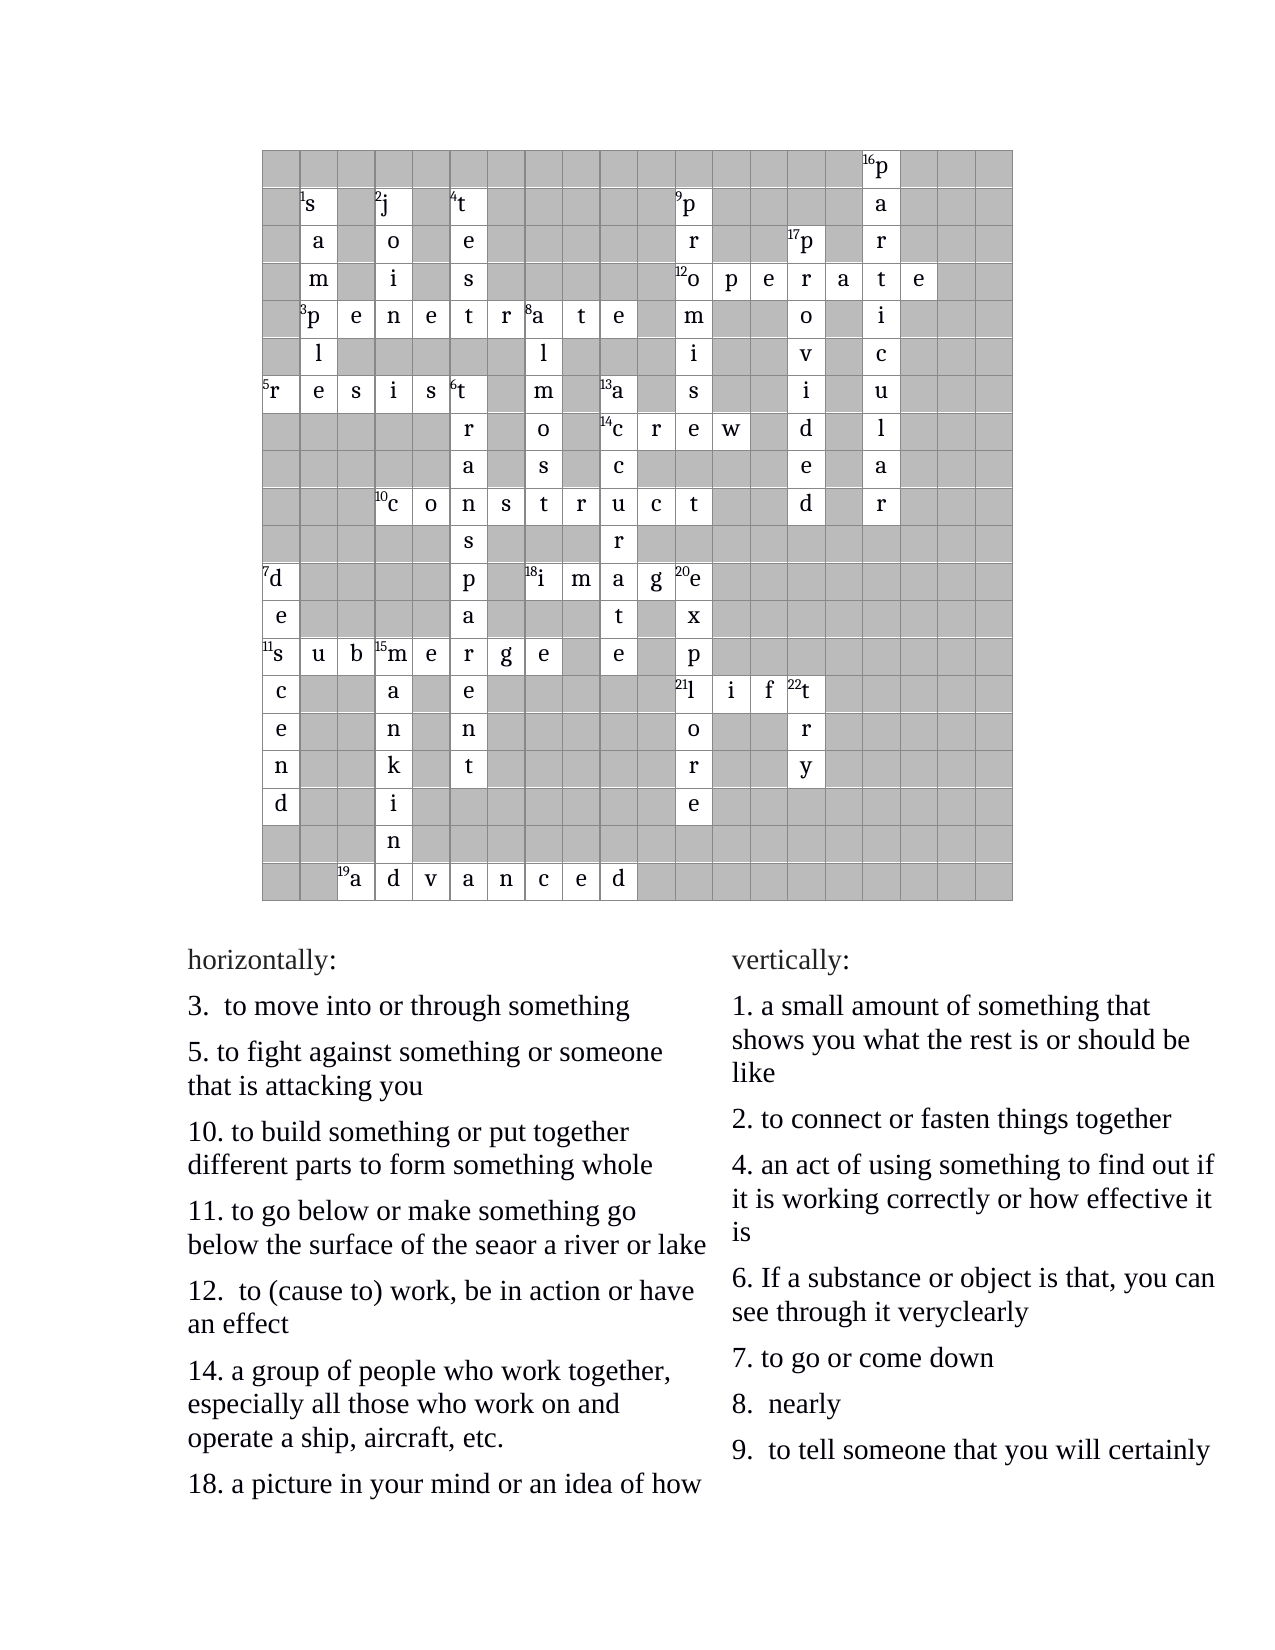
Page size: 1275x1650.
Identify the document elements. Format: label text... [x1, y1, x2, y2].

table_cell [338, 189, 374, 225]
table_cell 22t [788, 676, 825, 712]
table_cell [826, 639, 862, 675]
table_cell r [863, 226, 900, 262]
table_cell [338, 451, 374, 487]
table_cell [901, 564, 937, 600]
table_cell [413, 414, 449, 450]
table_cell [563, 451, 599, 487]
table_cell [563, 601, 599, 637]
table_cell t [451, 751, 487, 787]
table_cell [638, 826, 675, 862]
table_cell [488, 526, 524, 562]
table_cell l [526, 339, 562, 375]
table_cell [713, 489, 750, 525]
table_cell 8a [526, 301, 562, 337]
table_cell [376, 451, 412, 487]
table_cell [263, 489, 299, 525]
table_cell [263, 264, 299, 300]
table_cell s [413, 376, 449, 412]
table_cell [788, 601, 825, 637]
table_cell [938, 376, 975, 412]
table_header [938, 151, 975, 187]
table_cell [563, 639, 599, 675]
table_cell [638, 864, 675, 900]
table_cell [863, 564, 900, 600]
table_cell [938, 301, 975, 337]
table_cell y [788, 751, 825, 787]
table_cell [901, 451, 937, 487]
table_cell c [638, 489, 675, 525]
table_cell [488, 564, 524, 600]
table_cell e [451, 226, 487, 262]
table_cell [526, 714, 562, 750]
table_cell [338, 789, 374, 825]
table_cell n [376, 826, 412, 862]
table_header vertically: [720, 942, 1227, 988]
table_cell [938, 226, 975, 262]
table_cell [976, 714, 1012, 750]
table_header [976, 151, 1012, 187]
table_cell [263, 301, 299, 337]
table_cell 14c [601, 414, 637, 450]
table_cell [751, 639, 787, 675]
table_cell [826, 376, 862, 412]
table_cell [826, 601, 862, 637]
table_cell [901, 714, 937, 750]
table_cell r [788, 264, 825, 300]
table_cell [976, 376, 1012, 412]
table_cell [826, 414, 862, 450]
table_cell n [451, 489, 487, 525]
table_cell n [451, 714, 487, 750]
table_cell s [676, 376, 712, 412]
table_cell [376, 414, 412, 450]
table_cell u [863, 376, 900, 412]
table_cell w [713, 414, 750, 450]
table_header [263, 151, 299, 187]
table_cell [788, 826, 825, 862]
table_cell [488, 414, 524, 450]
table_cell [863, 751, 900, 787]
table_cell [413, 676, 449, 712]
table_cell [901, 601, 937, 637]
table_cell i [376, 789, 412, 825]
table_cell [301, 714, 337, 750]
table_cell d [263, 789, 299, 825]
table_cell n [263, 751, 299, 787]
table_cell [938, 714, 975, 750]
table_cell [563, 339, 599, 375]
table_cell i [376, 376, 412, 412]
table_cell [826, 489, 862, 525]
table_cell [488, 376, 524, 412]
table_cell [901, 826, 937, 862]
table_cell e [338, 301, 374, 337]
table_cell o [376, 226, 412, 262]
table_cell [638, 189, 675, 225]
table_cell [976, 676, 1012, 712]
table_cell [601, 751, 637, 787]
table_cell [713, 864, 750, 900]
table_cell [601, 226, 637, 262]
table_cell [413, 751, 449, 787]
table_cell [526, 526, 562, 562]
table_cell [451, 826, 487, 862]
table_cell 5r [263, 376, 299, 412]
table_cell [713, 526, 750, 562]
table_cell [563, 189, 599, 225]
table_cell [751, 714, 787, 750]
table_cell a [863, 189, 900, 225]
table_cell [901, 226, 937, 262]
table_cell e [526, 639, 562, 675]
table_cell 4t [451, 189, 487, 225]
table_cell 12o [676, 264, 712, 300]
table_cell m [526, 376, 562, 412]
table_cell [901, 376, 937, 412]
table_cell s [451, 264, 487, 300]
table_cell [751, 864, 787, 900]
table_cell [601, 714, 637, 750]
table_cell [713, 639, 750, 675]
table_header [713, 151, 750, 187]
table_cell [751, 339, 787, 375]
table_header 16p [863, 151, 900, 187]
table_cell [638, 601, 675, 637]
table_cell [676, 864, 712, 900]
table_cell [638, 676, 675, 712]
table_cell [451, 789, 487, 825]
table_cell t [863, 264, 900, 300]
table_cell [751, 751, 787, 787]
table_cell [413, 601, 449, 637]
table_cell [713, 601, 750, 637]
table_cell r [788, 714, 825, 750]
table_cell [751, 376, 787, 412]
table_cell [526, 676, 562, 712]
table_header [676, 151, 712, 187]
table_cell [563, 226, 599, 262]
table_cell e [751, 264, 787, 300]
table_cell e [301, 376, 337, 412]
table_cell [526, 826, 562, 862]
table_cell [826, 864, 862, 900]
table_cell [526, 189, 562, 225]
table_cell [413, 714, 449, 750]
table_cell [338, 751, 374, 787]
table_cell [938, 451, 975, 487]
table_cell a [376, 676, 412, 712]
table_cell s [338, 376, 374, 412]
table_cell [488, 339, 524, 375]
table_cell [751, 789, 787, 825]
table_cell o [413, 489, 449, 525]
table_cell t [451, 301, 487, 337]
table_cell [938, 189, 975, 225]
table_cell [751, 414, 787, 450]
table_cell e [901, 264, 937, 300]
table_cell c [526, 864, 562, 900]
table_cell [413, 564, 449, 600]
table_cell [338, 564, 374, 600]
table_cell [826, 189, 862, 225]
table_cell [563, 789, 599, 825]
table_cell [413, 789, 449, 825]
table_cell [826, 826, 862, 862]
table_cell 19a [338, 864, 374, 900]
table_cell i [713, 676, 750, 712]
table_cell [638, 226, 675, 262]
table_cell a [451, 601, 487, 637]
table_cell [788, 564, 825, 600]
table_cell r [451, 414, 487, 450]
table_cell d [376, 864, 412, 900]
table_cell [938, 264, 975, 300]
table_cell [563, 676, 599, 712]
table_cell [826, 339, 862, 375]
table_cell [601, 189, 637, 225]
table_cell e [263, 601, 299, 637]
table_cell [901, 751, 937, 787]
table_cell a [826, 264, 862, 300]
table_cell [301, 526, 337, 562]
table_cell 2j [376, 189, 412, 225]
table_cell s [526, 451, 562, 487]
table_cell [176, 988, 720, 1499]
table_header [526, 151, 562, 187]
table_cell [488, 826, 524, 862]
table_cell [826, 714, 862, 750]
table_cell e [451, 676, 487, 712]
table_cell [751, 301, 787, 337]
table_cell [976, 601, 1012, 637]
table_cell [601, 264, 637, 300]
table_cell r [638, 414, 675, 450]
table_cell 10c [376, 489, 412, 525]
table_cell [751, 451, 787, 487]
table_cell m [676, 301, 712, 337]
table_cell [938, 751, 975, 787]
table_cell p [676, 639, 712, 675]
table_cell [938, 826, 975, 862]
table_header [413, 151, 449, 187]
table_cell p [713, 264, 750, 300]
table_cell a [863, 451, 900, 487]
table_cell [976, 789, 1012, 825]
table_cell [301, 826, 337, 862]
table_cell [713, 714, 750, 750]
table_cell t [563, 301, 599, 337]
table_header [488, 151, 524, 187]
table_cell [601, 339, 637, 375]
table_cell 6t [451, 376, 487, 412]
table_cell [938, 864, 975, 900]
table_cell [301, 864, 337, 900]
table_cell [301, 789, 337, 825]
table_cell [901, 414, 937, 450]
table_cell d [601, 864, 637, 900]
table_cell [976, 414, 1012, 450]
table_cell [901, 639, 937, 675]
table_header [563, 151, 599, 187]
table_cell [601, 676, 637, 712]
table_cell [338, 414, 374, 450]
table_cell [976, 526, 1012, 562]
table_cell r [863, 489, 900, 525]
table_cell [901, 489, 937, 525]
table_cell [338, 826, 374, 862]
table_cell [638, 714, 675, 750]
table_cell [863, 526, 900, 562]
table_cell e [563, 864, 599, 900]
table_cell [863, 826, 900, 862]
table_cell [376, 601, 412, 637]
table_cell [263, 451, 299, 487]
table_cell t [526, 489, 562, 525]
table_cell [376, 564, 412, 600]
table_cell [338, 526, 374, 562]
table_cell [338, 676, 374, 712]
table_cell [488, 714, 524, 750]
table_header horizontally: [176, 942, 720, 988]
table_header [376, 151, 412, 187]
table_cell [788, 526, 825, 562]
table_cell 3p [301, 301, 337, 337]
table_cell [676, 526, 712, 562]
table_cell [376, 526, 412, 562]
table_cell [526, 601, 562, 637]
table_cell r [601, 526, 637, 562]
table_cell e [788, 451, 825, 487]
table_cell v [788, 339, 825, 375]
table_cell [563, 714, 599, 750]
table_cell [826, 301, 862, 337]
table_cell [301, 676, 337, 712]
table_cell [901, 301, 937, 337]
table_cell [563, 751, 599, 787]
table_header [826, 151, 862, 187]
table_cell n [488, 864, 524, 900]
table_header [301, 151, 337, 187]
table_cell [938, 526, 975, 562]
table_cell 21l [676, 676, 712, 712]
table_cell m [563, 564, 599, 600]
table_cell [338, 264, 374, 300]
table_cell [301, 564, 337, 600]
table_cell [301, 751, 337, 787]
table_cell [638, 451, 675, 487]
table_cell [526, 226, 562, 262]
table_cell [638, 339, 675, 375]
table_cell 13a [601, 376, 637, 412]
table_cell x [676, 601, 712, 637]
table_header [751, 151, 787, 187]
table_cell 11s [263, 639, 299, 675]
table_cell [488, 789, 524, 825]
table_cell [826, 789, 862, 825]
table_cell g [638, 564, 675, 600]
table_cell [338, 489, 374, 525]
table_cell [751, 226, 787, 262]
table_cell [976, 264, 1012, 300]
table_cell m [301, 264, 337, 300]
table_header [338, 151, 374, 187]
table_cell o [788, 301, 825, 337]
table_cell a [451, 864, 487, 900]
table_cell [263, 826, 299, 862]
table_cell [376, 339, 412, 375]
table_cell [488, 264, 524, 300]
table_cell u [301, 639, 337, 675]
table_cell [901, 864, 937, 900]
table_cell [938, 676, 975, 712]
table_cell k [376, 751, 412, 787]
table_cell [901, 789, 937, 825]
table_cell [263, 526, 299, 562]
table_cell [601, 826, 637, 862]
table_cell p [451, 564, 487, 600]
table_cell [526, 751, 562, 787]
table_cell [788, 189, 825, 225]
table_header [451, 151, 487, 187]
table_cell n [376, 714, 412, 750]
table_cell [938, 601, 975, 637]
table_cell [301, 489, 337, 525]
table_cell [826, 226, 862, 262]
table_cell [713, 301, 750, 337]
table_cell [301, 601, 337, 637]
table_cell [901, 526, 937, 562]
table_cell [751, 526, 787, 562]
table_cell [976, 864, 1012, 900]
table_cell [301, 414, 337, 450]
table_cell [676, 826, 712, 862]
table_cell r [563, 489, 599, 525]
table_cell i [788, 376, 825, 412]
table_header [901, 151, 937, 187]
table_cell [338, 601, 374, 637]
table_cell u [601, 489, 637, 525]
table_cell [720, 988, 1227, 1499]
table_cell [863, 714, 900, 750]
table_cell 1s [301, 189, 337, 225]
table_cell [563, 264, 599, 300]
table_cell [263, 189, 299, 225]
table_cell [863, 639, 900, 675]
table_cell [713, 789, 750, 825]
table_cell s [451, 526, 487, 562]
table_cell [263, 339, 299, 375]
table_cell [938, 789, 975, 825]
table_cell [488, 601, 524, 637]
table_cell 20e [676, 564, 712, 600]
table_cell [601, 789, 637, 825]
table_cell [263, 226, 299, 262]
table_cell [563, 526, 599, 562]
table_cell n [376, 301, 412, 337]
table_cell [488, 751, 524, 787]
table_cell [413, 226, 449, 262]
table_cell c [263, 676, 299, 712]
table_cell [638, 376, 675, 412]
table_cell [976, 339, 1012, 375]
table_cell o [676, 714, 712, 750]
table_cell [526, 264, 562, 300]
table_cell [976, 451, 1012, 487]
table_cell e [263, 714, 299, 750]
table_cell [863, 601, 900, 637]
table_cell [713, 376, 750, 412]
table_cell f [751, 676, 787, 712]
table_cell [713, 564, 750, 600]
table_cell [338, 226, 374, 262]
table_cell [938, 414, 975, 450]
table_cell 9p [676, 189, 712, 225]
table_cell [788, 864, 825, 900]
table_cell [638, 526, 675, 562]
table_cell l [301, 339, 337, 375]
table_cell [826, 676, 862, 712]
table_cell [901, 339, 937, 375]
table_cell [976, 301, 1012, 337]
table_cell [713, 339, 750, 375]
table_cell t [676, 489, 712, 525]
table_cell c [863, 339, 900, 375]
table_cell [563, 826, 599, 862]
table_cell [826, 564, 862, 600]
table_cell [338, 714, 374, 750]
table_cell r [488, 301, 524, 337]
table_cell [826, 451, 862, 487]
table_cell [713, 826, 750, 862]
table_cell [788, 789, 825, 825]
table_cell [788, 639, 825, 675]
table_cell 17p [788, 226, 825, 262]
table_cell [263, 864, 299, 900]
table_cell [863, 864, 900, 900]
table_cell e [676, 789, 712, 825]
table_cell [563, 376, 599, 412]
table_cell c [601, 451, 637, 487]
table_cell [938, 489, 975, 525]
table_cell [638, 301, 675, 337]
table_cell e [601, 639, 637, 675]
table_cell [976, 564, 1012, 600]
table_cell e [676, 414, 712, 450]
table_cell [526, 789, 562, 825]
table_cell [413, 826, 449, 862]
table_cell i [676, 339, 712, 375]
table_cell a [301, 226, 337, 262]
table_cell 7d [263, 564, 299, 600]
table_cell [976, 639, 1012, 675]
table_cell [713, 189, 750, 225]
table_cell [751, 489, 787, 525]
table_cell [338, 339, 374, 375]
table_cell [638, 751, 675, 787]
table_cell d [788, 414, 825, 450]
table_cell [976, 826, 1012, 862]
table_cell [713, 226, 750, 262]
table_cell e [413, 639, 449, 675]
table_cell [751, 564, 787, 600]
table_cell [488, 451, 524, 487]
table_cell [638, 264, 675, 300]
table_cell [976, 751, 1012, 787]
table_cell [638, 639, 675, 675]
table_cell [488, 189, 524, 225]
table_cell [413, 526, 449, 562]
table_cell [751, 601, 787, 637]
table_cell [826, 526, 862, 562]
table_cell [863, 789, 900, 825]
table_cell i [863, 301, 900, 337]
table_cell [413, 451, 449, 487]
table_header [601, 151, 637, 187]
table_cell [676, 451, 712, 487]
table_cell [901, 676, 937, 712]
table_cell [451, 339, 487, 375]
table_cell a [451, 451, 487, 487]
table_cell 18i [526, 564, 562, 600]
table_cell d [788, 489, 825, 525]
table_cell o [526, 414, 562, 450]
table_cell [938, 639, 975, 675]
table_cell [863, 676, 900, 712]
table_cell [976, 226, 1012, 262]
table_cell [413, 189, 449, 225]
table_cell [751, 189, 787, 225]
table_cell v [413, 864, 449, 900]
table_cell l [863, 414, 900, 450]
table_cell [938, 564, 975, 600]
table_cell e [601, 301, 637, 337]
table_cell t [601, 601, 637, 637]
table_cell [488, 676, 524, 712]
table_cell [751, 826, 787, 862]
table_cell [826, 751, 862, 787]
table_cell [901, 189, 937, 225]
table_cell [263, 414, 299, 450]
table_cell [713, 751, 750, 787]
table_cell [976, 189, 1012, 225]
table_cell b [338, 639, 374, 675]
table_cell [938, 339, 975, 375]
table_cell r [676, 751, 712, 787]
table_cell g [488, 639, 524, 675]
table_cell a [601, 564, 637, 600]
table_cell s [488, 489, 524, 525]
table_cell [488, 226, 524, 262]
table_cell [976, 489, 1012, 525]
table_cell r [676, 226, 712, 262]
table_cell [413, 339, 449, 375]
table_cell [301, 451, 337, 487]
table_cell r [451, 639, 487, 675]
table_cell 15m [376, 639, 412, 675]
table_header [788, 151, 825, 187]
table_cell [563, 414, 599, 450]
table_cell [638, 789, 675, 825]
table_cell [413, 264, 449, 300]
table_cell [713, 451, 750, 487]
table_cell i [376, 264, 412, 300]
table_header [638, 151, 675, 187]
table_cell e [413, 301, 449, 337]
